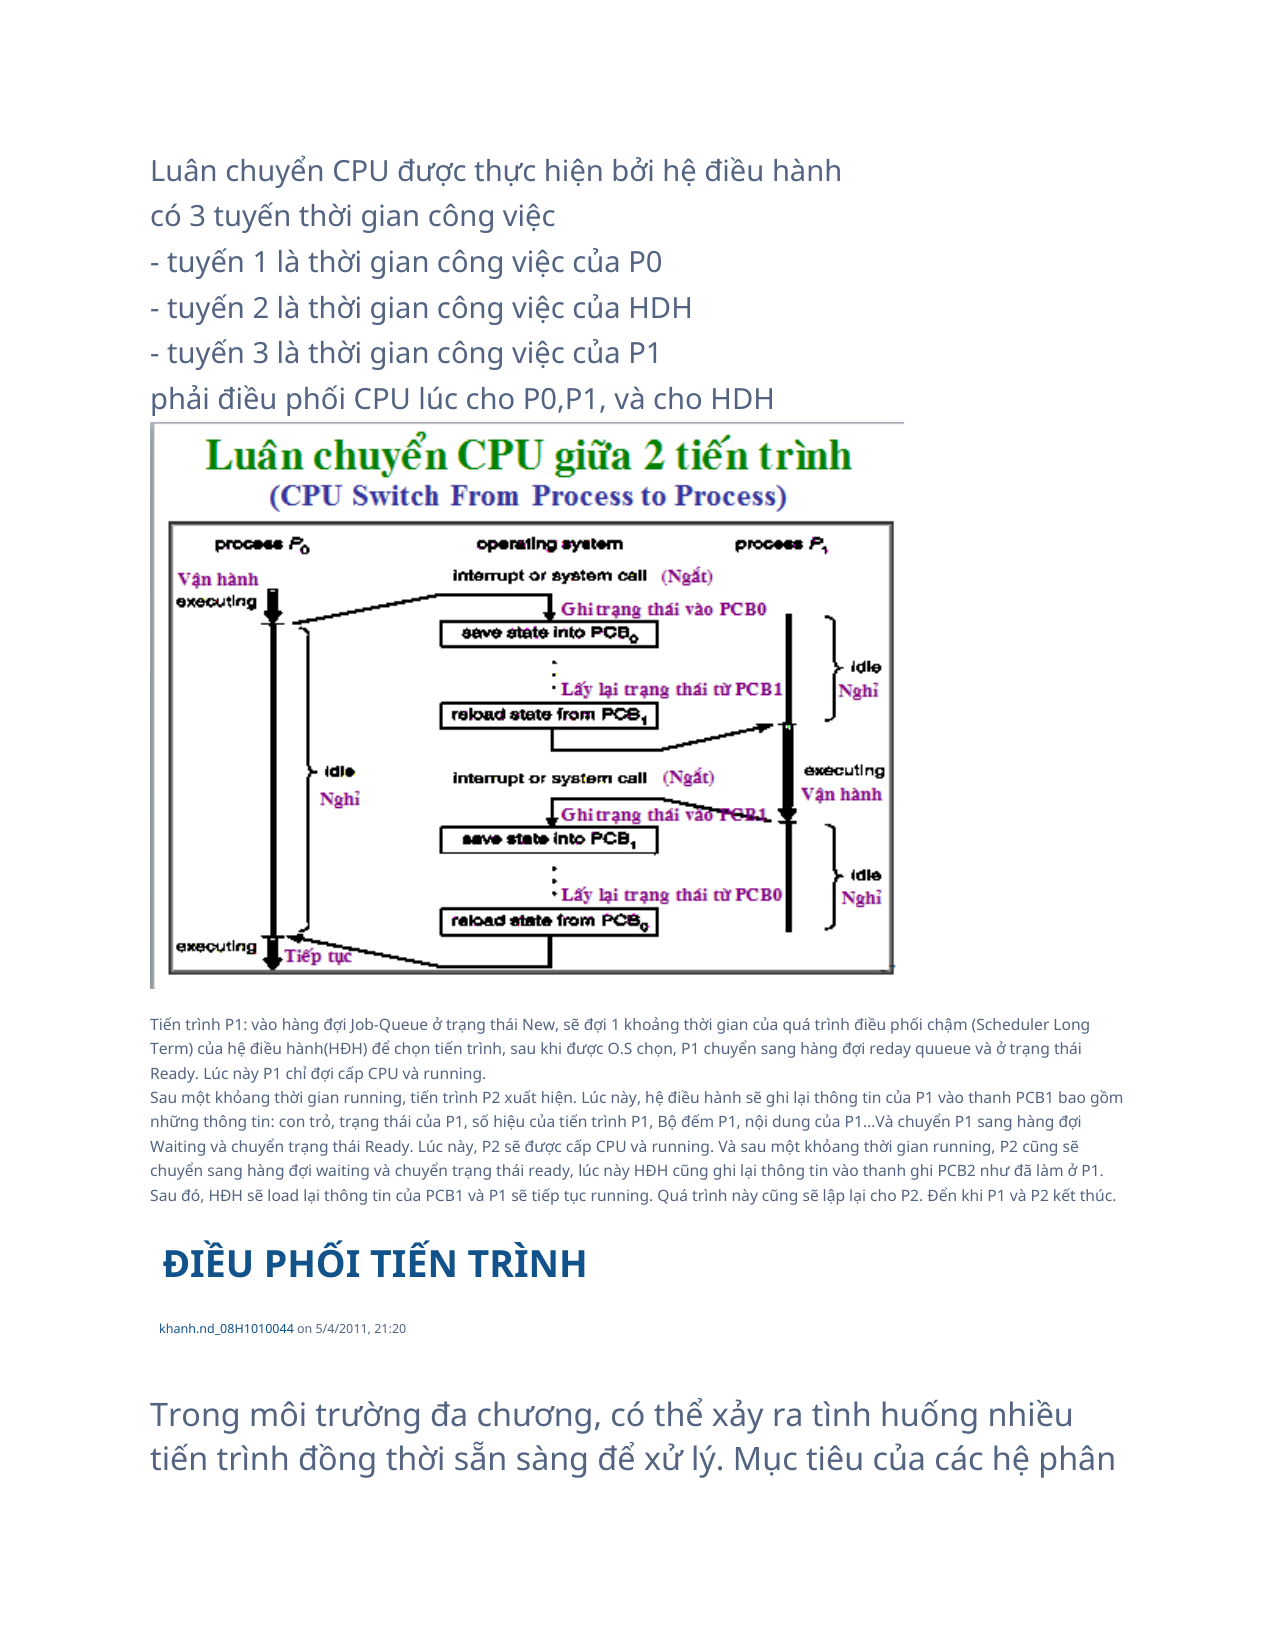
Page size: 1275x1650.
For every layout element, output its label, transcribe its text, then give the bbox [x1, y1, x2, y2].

picture [150, 422, 905, 989]
text Tiến trình P1: vào hàng đợi Job-Queue ở trạng thái New, sẽ đợi 1 khoảng thời gian của quá trình điều phối chậm (Scheduler Long Term) của hệ điều hành(HĐH) để chọn tiến trình, sau khi được O.S chọn, P1 chuyển sang hàng đợi reday quueue và ở trạng thái Ready. Lúc này P1 chỉ đợi cấp CPU và running. Sau một khỏang thời gian running, tiến trình P2 xuất hiện. Lúc này, hệ điều hành sẽ ghi lại thông tin của P1 vào thanh PCB1 bao gồm những thông tin: con trỏ, trạng thái của P1, số hiệu của tiến trình P1, Bộ đếm P1, nội dung của P1…Và chuyển P1 sang hàng đợi Waiting và chuyển trạng thái Ready. Lúc này, P2 sẽ được cấp CPU và running. Và sau một khỏang thời gian running, P2 cũng sẽ chuyển sang hàng đợi waiting và chuyển trạng thái ready, lúc này HĐH cũng ghi lại thông tin vào thanh ghi PCB2 như đã làm ở P1. Sau đó, HĐH sẽ load lại thông tin của PCB1 và P1 sẽ tiếp tục running. Quá trình này cũng sẽ lập lại cho P2. Đển khi P1 và P2 kết thúc. [150, 1014, 1125, 1206]
text khanh.nd_08H1010044 on 5/4/2011, 21:20 [150, 1318, 750, 1348]
text ĐIỀU PHỐI TIẾN TRÌNH [150, 1238, 1125, 1289]
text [150, 1348, 1125, 1480]
